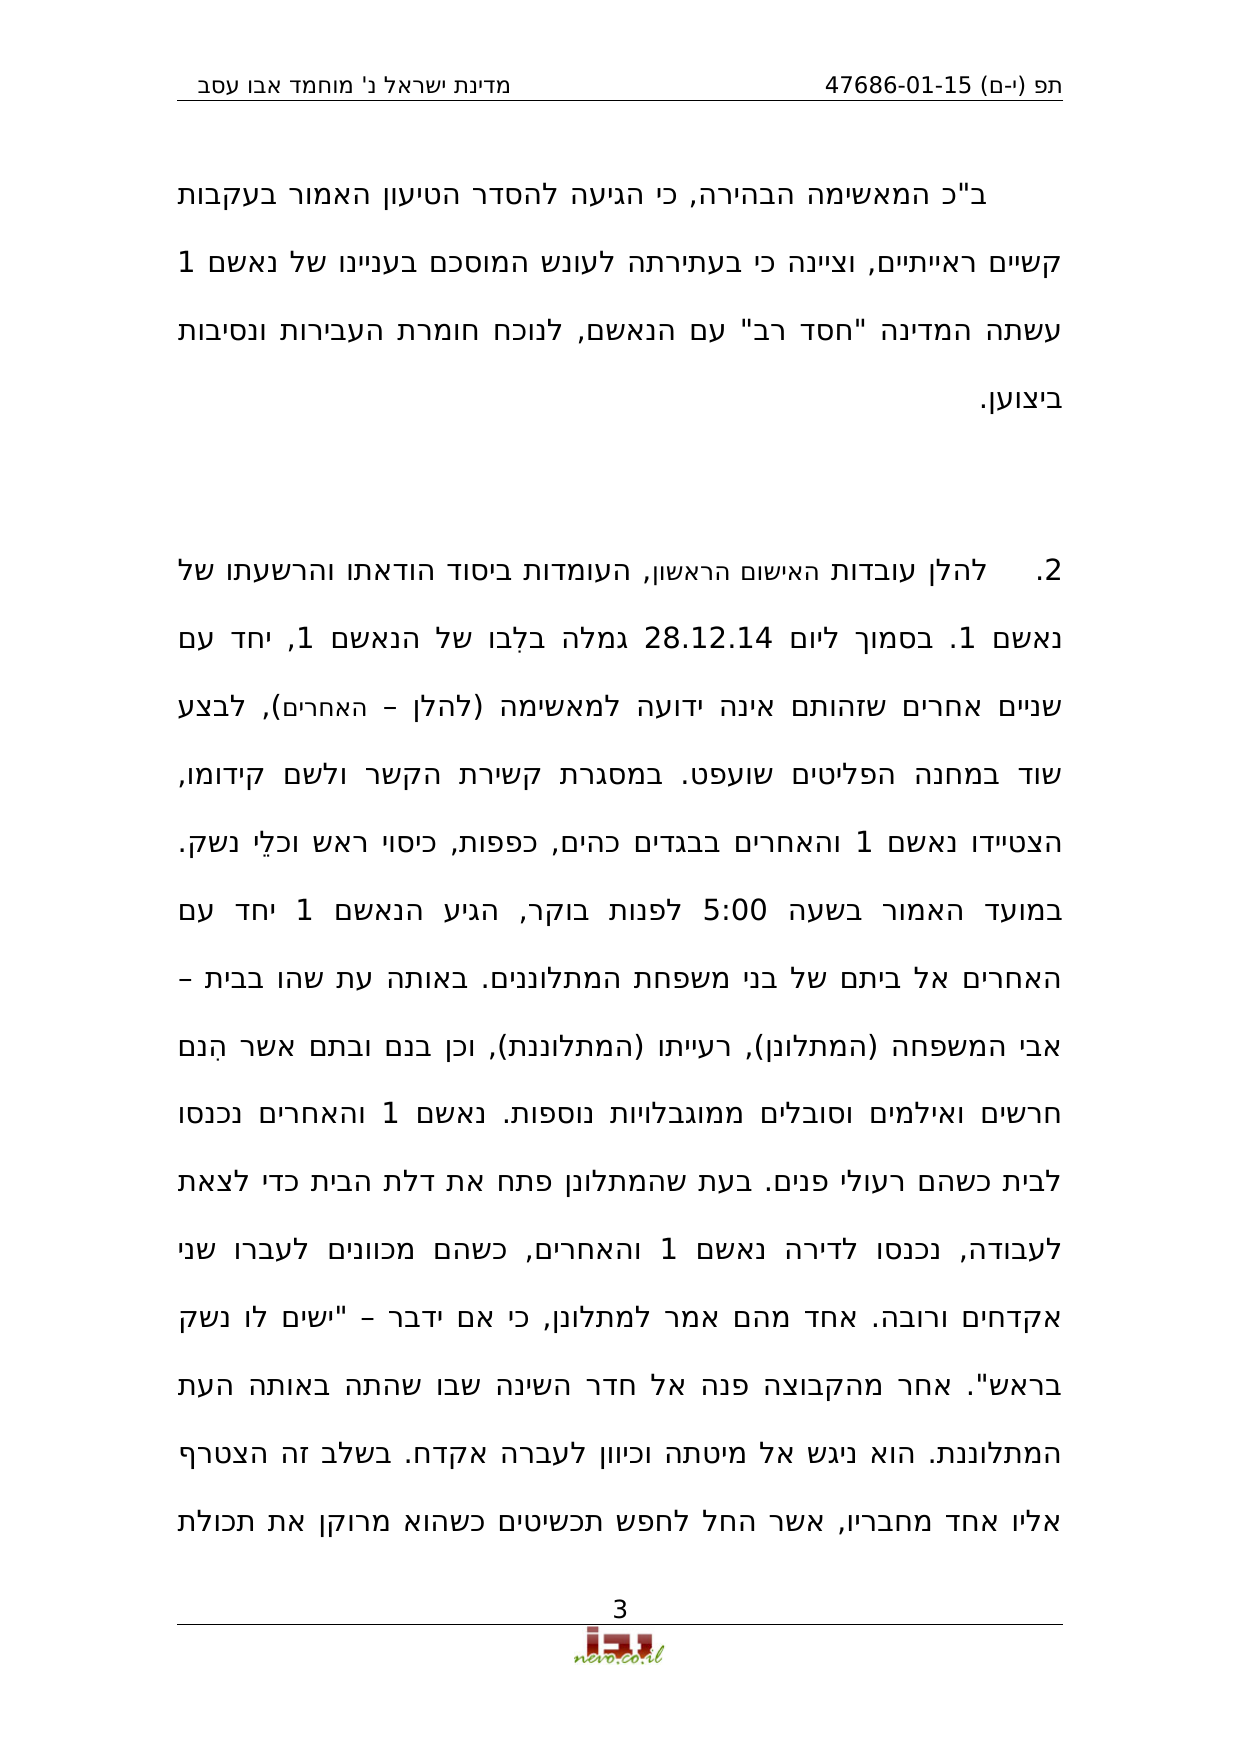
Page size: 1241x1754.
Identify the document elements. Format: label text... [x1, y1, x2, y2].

text ב"כ המאשימה הבהירה, כי הגיעה להסדר הטיעון האמור בעקבות קשיים ראייתיים, וציינה כי בעתירתה לעונש המוסכם בעניינו של נאשם 1 עשתה המדינה "חסד רב" עם הנאשם, לנוכח חומרת העבירות ונסיבות ביצוען. [177, 177, 1063, 415]
picture [574, 1626, 666, 1665]
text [177, 553, 1063, 1538]
